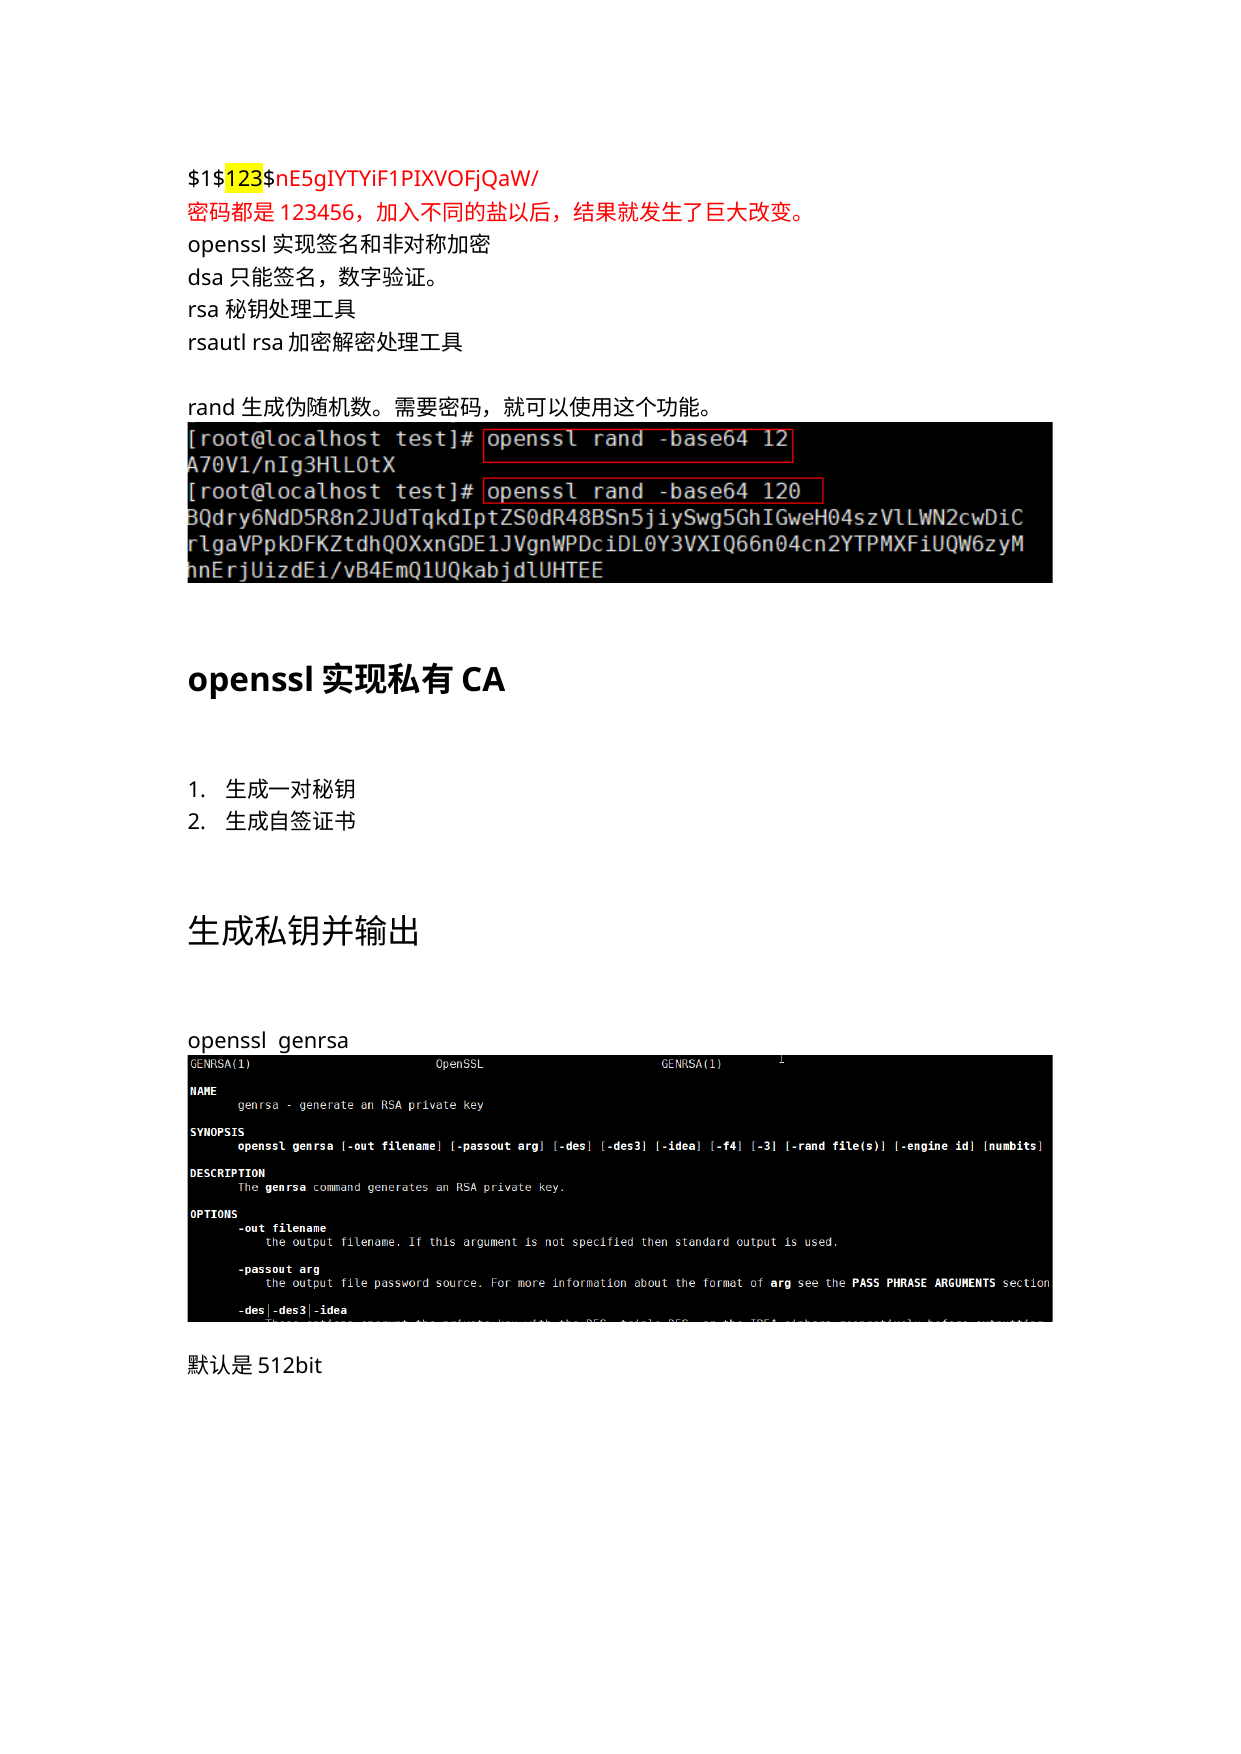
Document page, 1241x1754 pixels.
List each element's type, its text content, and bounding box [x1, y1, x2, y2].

text dsa 只能签名，数字验证。 [187, 259, 1053, 292]
text $1$123$nE5gIYTYiF1PIXVOFjQaW/ [187, 162, 1053, 194]
subtitle 生成私钥并输出 [187, 896, 1053, 961]
picture [187, 422, 1053, 583]
list 生成一对秘钥 [187, 771, 1053, 804]
text openssl genrsa [187, 1023, 1053, 1055]
text openssl 实现签名和非对称加密 [187, 227, 1053, 259]
text 密码都是123456，加入不同的盐以后，结果就发生了巨大改变。 [187, 194, 1053, 227]
text 默认是512bit [187, 1348, 1053, 1381]
subtitle openssl实现私有CA [187, 644, 1053, 709]
text rsa 秘钥处理工具 [187, 292, 1053, 324]
text rand 生成伪随机数。需要密码，就可以使用这个功能。 [187, 389, 1053, 422]
picture [187, 1055, 1053, 1322]
text rsautl rsa加密解密处理工具 [187, 324, 1053, 357]
list 生成自签证书 [187, 804, 1053, 836]
